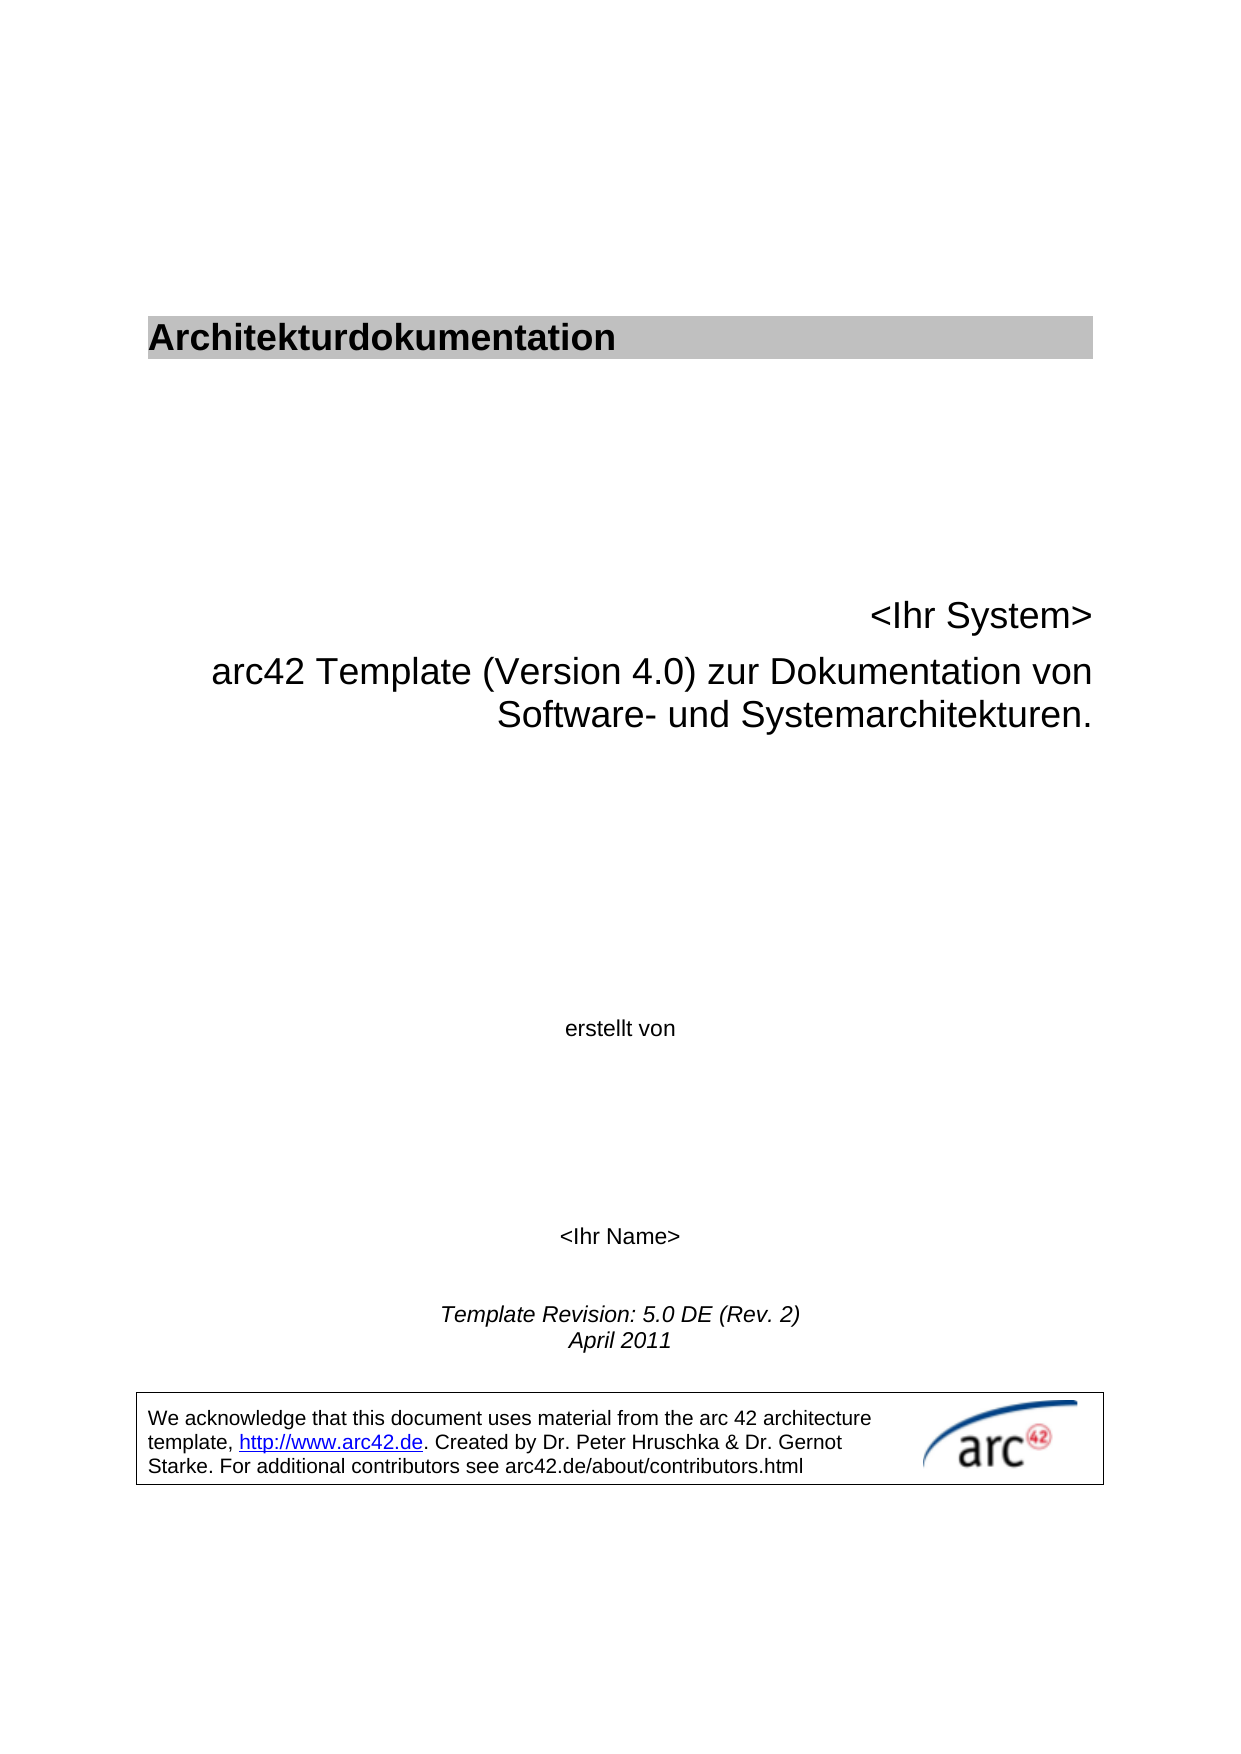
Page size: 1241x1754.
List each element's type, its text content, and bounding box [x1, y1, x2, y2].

text erstellt von [148, 1015, 1093, 1041]
table_header [905, 1393, 1103, 1484]
text Architekturdokumentation [148, 316, 1093, 359]
text Template Revision: 5.0 DE (Rev. 2) April 2011 [148, 1301, 1093, 1353]
text <Ihr System> [148, 594, 1093, 637]
table_header We acknowledge that this document uses material from the arc 42 architecture template, http://www.arc42.de. Created by Dr. Peter Hruschka & Dr. Gernot Starke. For additional contributors see arc42.de/about/contributors.html [137, 1393, 904, 1484]
